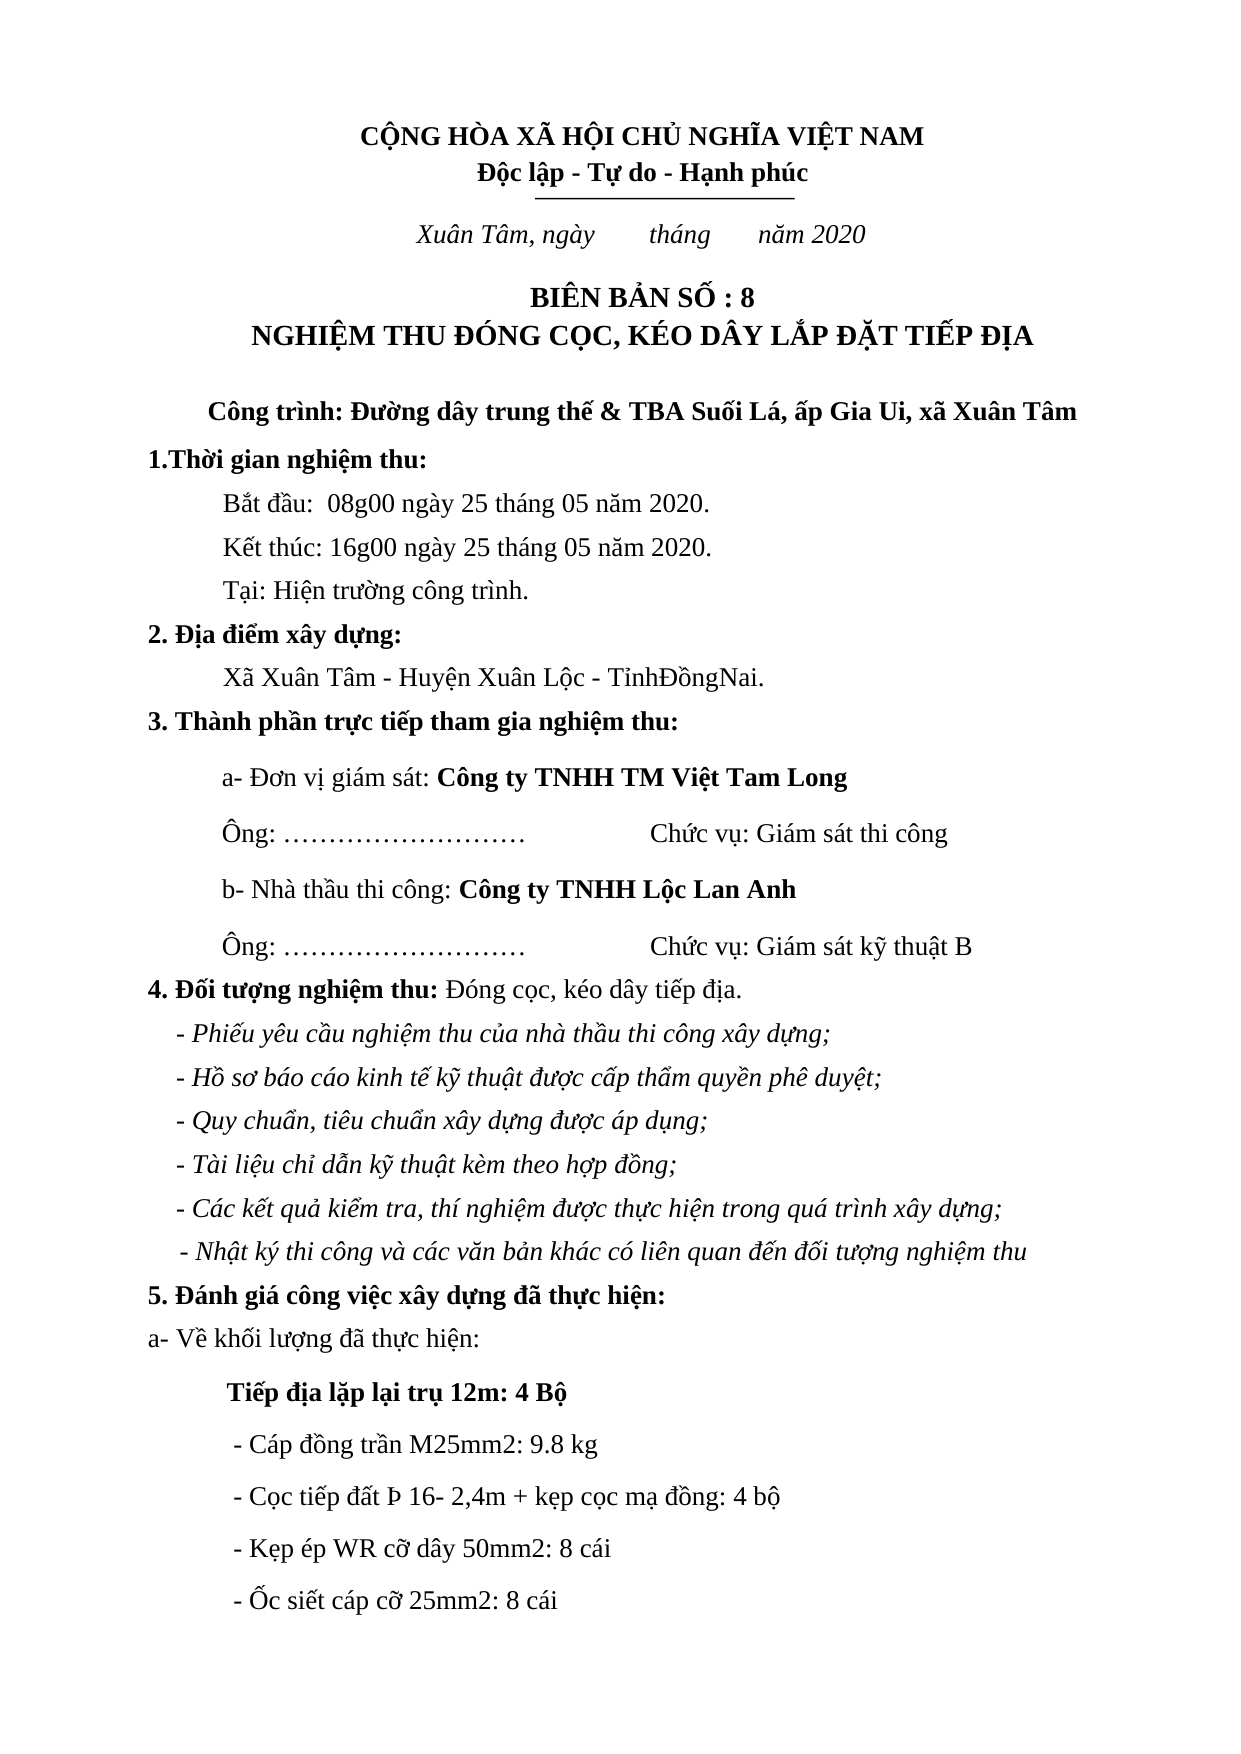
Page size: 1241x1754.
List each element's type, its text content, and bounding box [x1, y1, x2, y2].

text CỘNG HÒA XÃ HỘI CHỦ NGHĨA VIỆT NAM [148, 120, 1137, 151]
table_cell - Cọc tiếp đất Þ 16- 2,4m + kẹp cọc mạ đồng: 4 bộ [215, 1470, 1065, 1522]
text 5. Đánh giá công việc xây dựng đã thực hiện: [148, 1279, 1137, 1310]
text - Phiếu yêu cầu nghiệm thu của nhà thầu thi công xây dựng; [176, 1017, 1137, 1048]
text Tại: Hiện trường công trình. [223, 574, 1137, 605]
text Độc lập - Tự do - Hạnh phúc [148, 156, 1137, 187]
text Xuân Tâm, ngày tháng năm 2020 [148, 218, 1137, 249]
text Ông: ……………………… Chức vụ: Giám sát kỹ thuật B [148, 930, 1137, 961]
text 4. Đối tượng nghiệm thu: Đóng cọc, kéo dây tiếp địa. [148, 973, 1137, 1004]
text - Quy chuẩn, tiêu chuẩn xây dựng được áp dụng; [176, 1104, 1137, 1136]
text Xã Xuân Tâm - Huyện Xuân Lộc - TỉnhĐồngNai. [148, 662, 1137, 693]
text - Hồ sơ báo cáo kinh tế kỹ thuật được cấp thẩm quyền phê duyệt; [176, 1061, 1137, 1092]
table_cell - Cáp đồng trần M25mm2: 9.8 kg [215, 1418, 1065, 1470]
text - Tài liệu chỉ dẫn kỹ thuật kèm theo hợp đồng; [176, 1148, 1137, 1179]
text Bắt đầu: 08g00 ngày 25 tháng 05 năm 2020. [223, 487, 1137, 518]
subtitle NGHIỆM THU ĐÓNG CỌC, KÉO DÂY LẮP ĐẶT TIẾP ĐỊA [148, 318, 1137, 351]
text a- Đơn vị giám sát: Công ty TNHH TM Việt Tam Long [148, 761, 1137, 792]
text a- Về khối lượng đã thực hiện: [148, 1323, 1137, 1354]
text BIÊN BẢN SỐ : 8 [148, 280, 1137, 314]
text 1.Thời gian nghiệm thu: [148, 443, 1137, 474]
text 3. Thành phần trực tiếp tham gia nghiệm thu: [148, 705, 1137, 736]
table_cell - Ốc siết cáp cỡ 25mm2: 8 cái [215, 1574, 1065, 1626]
table_header Tiếp địa lặp lại trụ 12m: 4 Bộ [215, 1366, 1065, 1418]
text Kết thúc: 16g00 ngày 25 tháng 05 năm 2020. [223, 531, 1137, 562]
text b- Nhà thầu thi công: Công ty TNHH Lộc Lan Anh [148, 874, 1137, 905]
table_cell - Kẹp ép WR cỡ dây 50mm2: 8 cái [215, 1522, 1065, 1574]
text Công trình: Đường dây trung thế & TBA Suối Lá, ấp Gia Ui, xã Xuân Tâm [148, 395, 1137, 426]
text - Các kết quả kiểm tra, thí nghiệm được thực hiện trong quá trình xây dựng; [176, 1192, 1137, 1223]
text 2. Địa điểm xây dựng: [148, 618, 1137, 649]
text - Nhật ký thi công và các văn bản khác có liên quan đến đối tượng nghiệm thu [179, 1235, 1137, 1266]
text Ông: ……………………… Chức vụ: Giám sát thi công [148, 817, 1137, 849]
